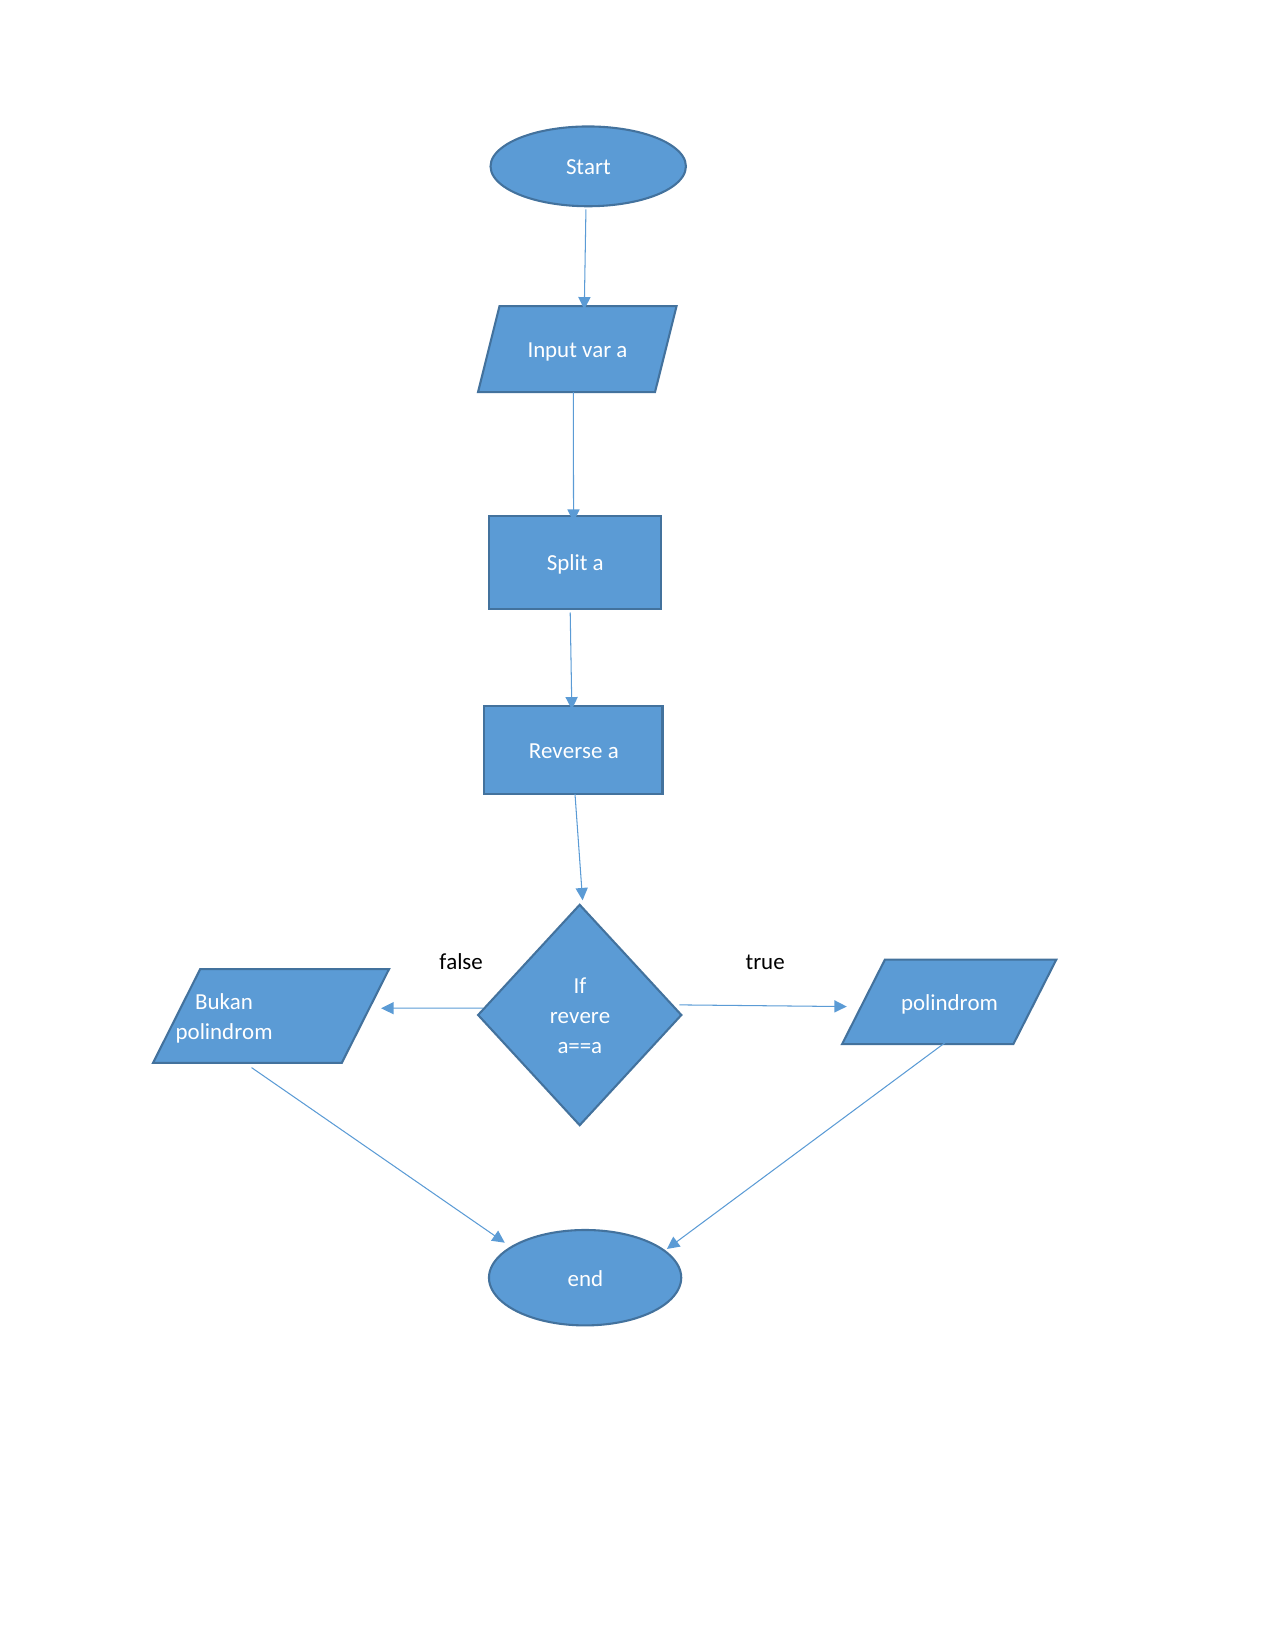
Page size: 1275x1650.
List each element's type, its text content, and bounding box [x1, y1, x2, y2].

text false true [621, 947, 1125, 975]
text false true [150, 947, 538, 975]
